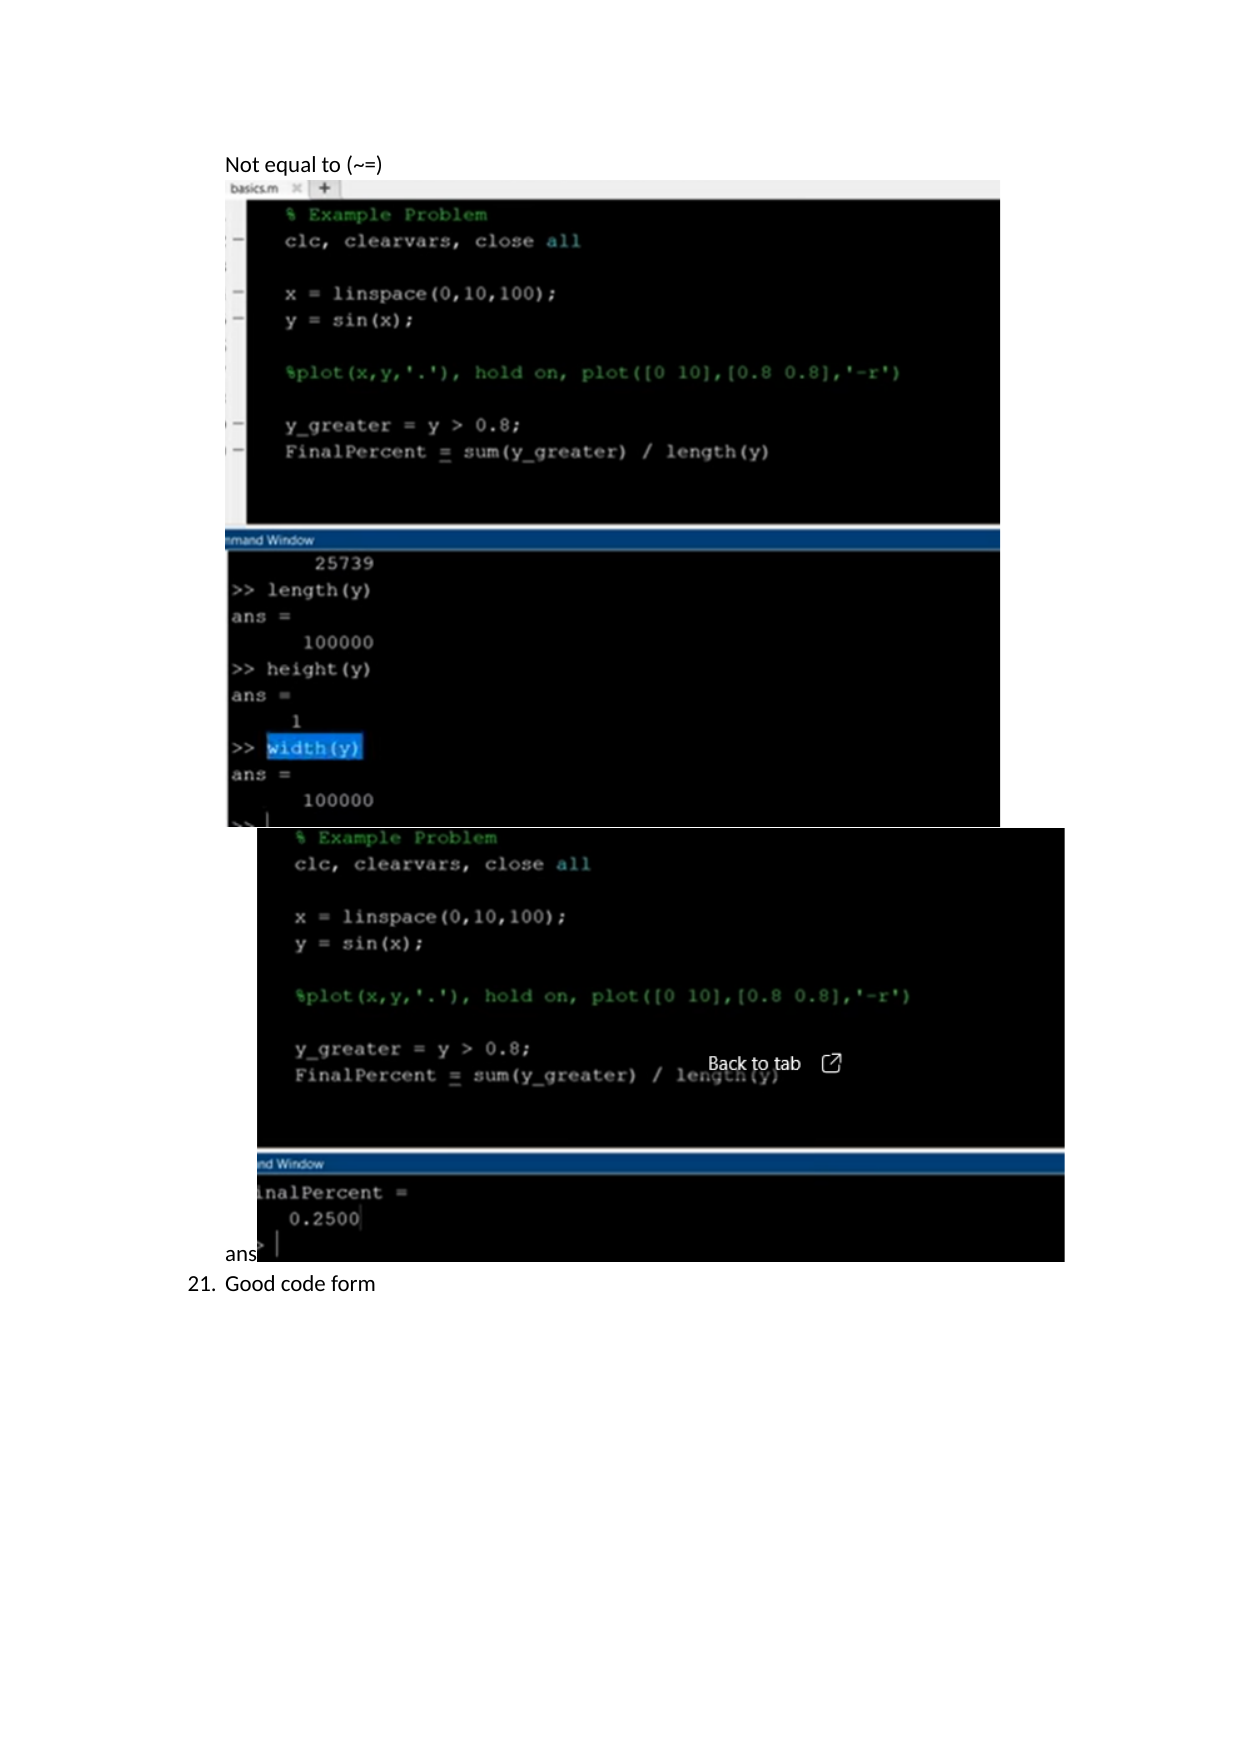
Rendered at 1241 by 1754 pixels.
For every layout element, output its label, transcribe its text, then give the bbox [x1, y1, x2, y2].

list Good code form [187, 1269, 1090, 1297]
picture [257, 828, 1065, 1262]
picture [225, 180, 1001, 827]
